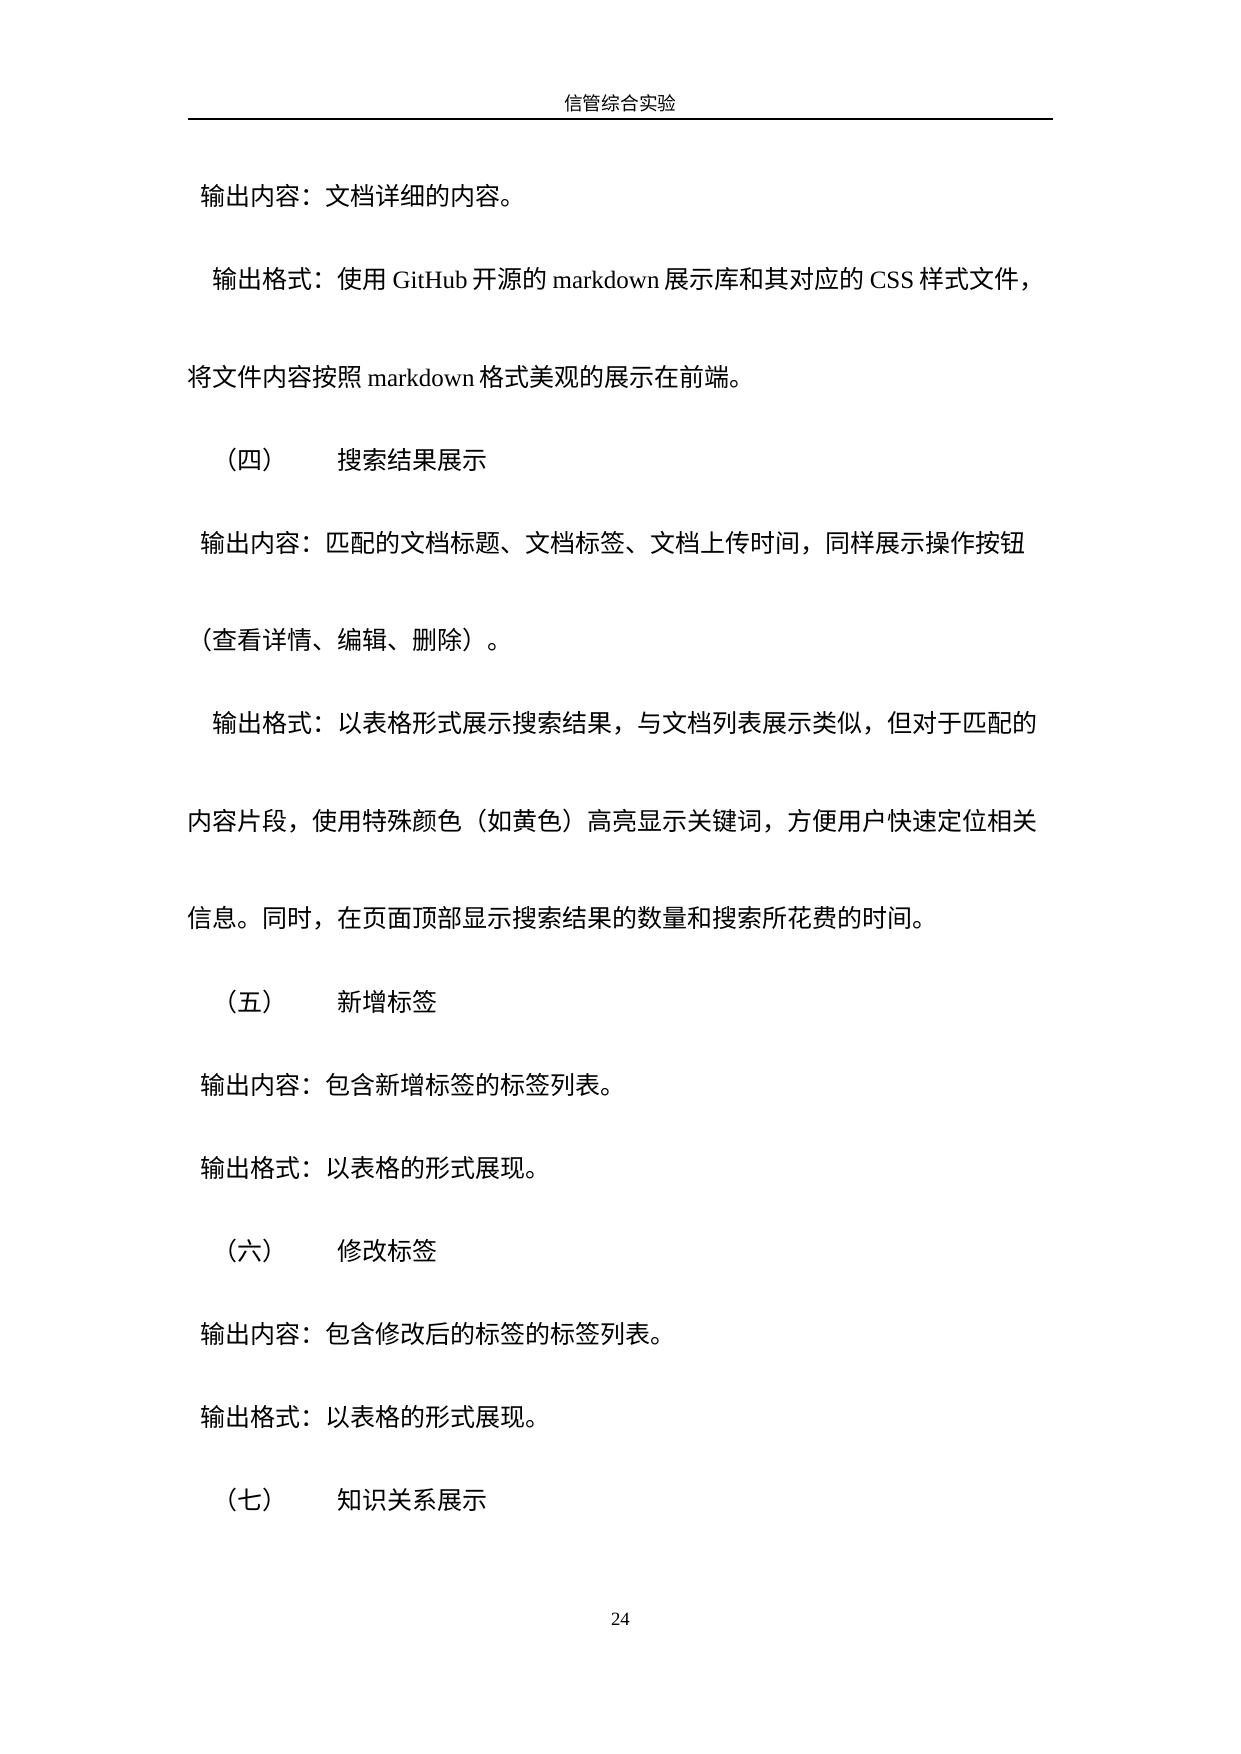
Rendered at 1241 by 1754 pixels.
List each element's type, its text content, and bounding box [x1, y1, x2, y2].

list 修改标签 [212, 1217, 1053, 1282]
text 输出内容：包含新增标签的标签列表。 [187, 1051, 1053, 1116]
text 输出格式：以表格的形式展现。 [187, 1383, 1053, 1448]
list 新增标签 [212, 968, 1053, 1033]
text 输出格式：以表格的形式展现。 [187, 1134, 1053, 1199]
text 输出格式：使用GitHub开源的markdown展示库和其对应的CSS样式文件，将文件内容按照markdown格式美观的展示在前端。 [187, 245, 1053, 408]
text 输出内容：包含修改后的标签的标签列表。 [187, 1300, 1053, 1365]
text 输出内容：匹配的文档标题、文档标签、文档上传时间，同样展示操作按钮（查看详情、编辑、删除）。 [187, 509, 1053, 671]
list 搜索结果展示 [212, 426, 1053, 491]
list 知识关系展示 [212, 1466, 1053, 1531]
text 输出内容：文档详细的内容。 [187, 162, 1053, 227]
text 输出格式：以表格形式展示搜索结果，与文档列表展示类似，但对于匹配的内容片段，使用特殊颜色（如黄色）高亮显示关键词，方便用户快速定位相关信息。同时，在页面顶部显示搜索结果的数量和搜索所花费的时间。 [187, 689, 1053, 949]
